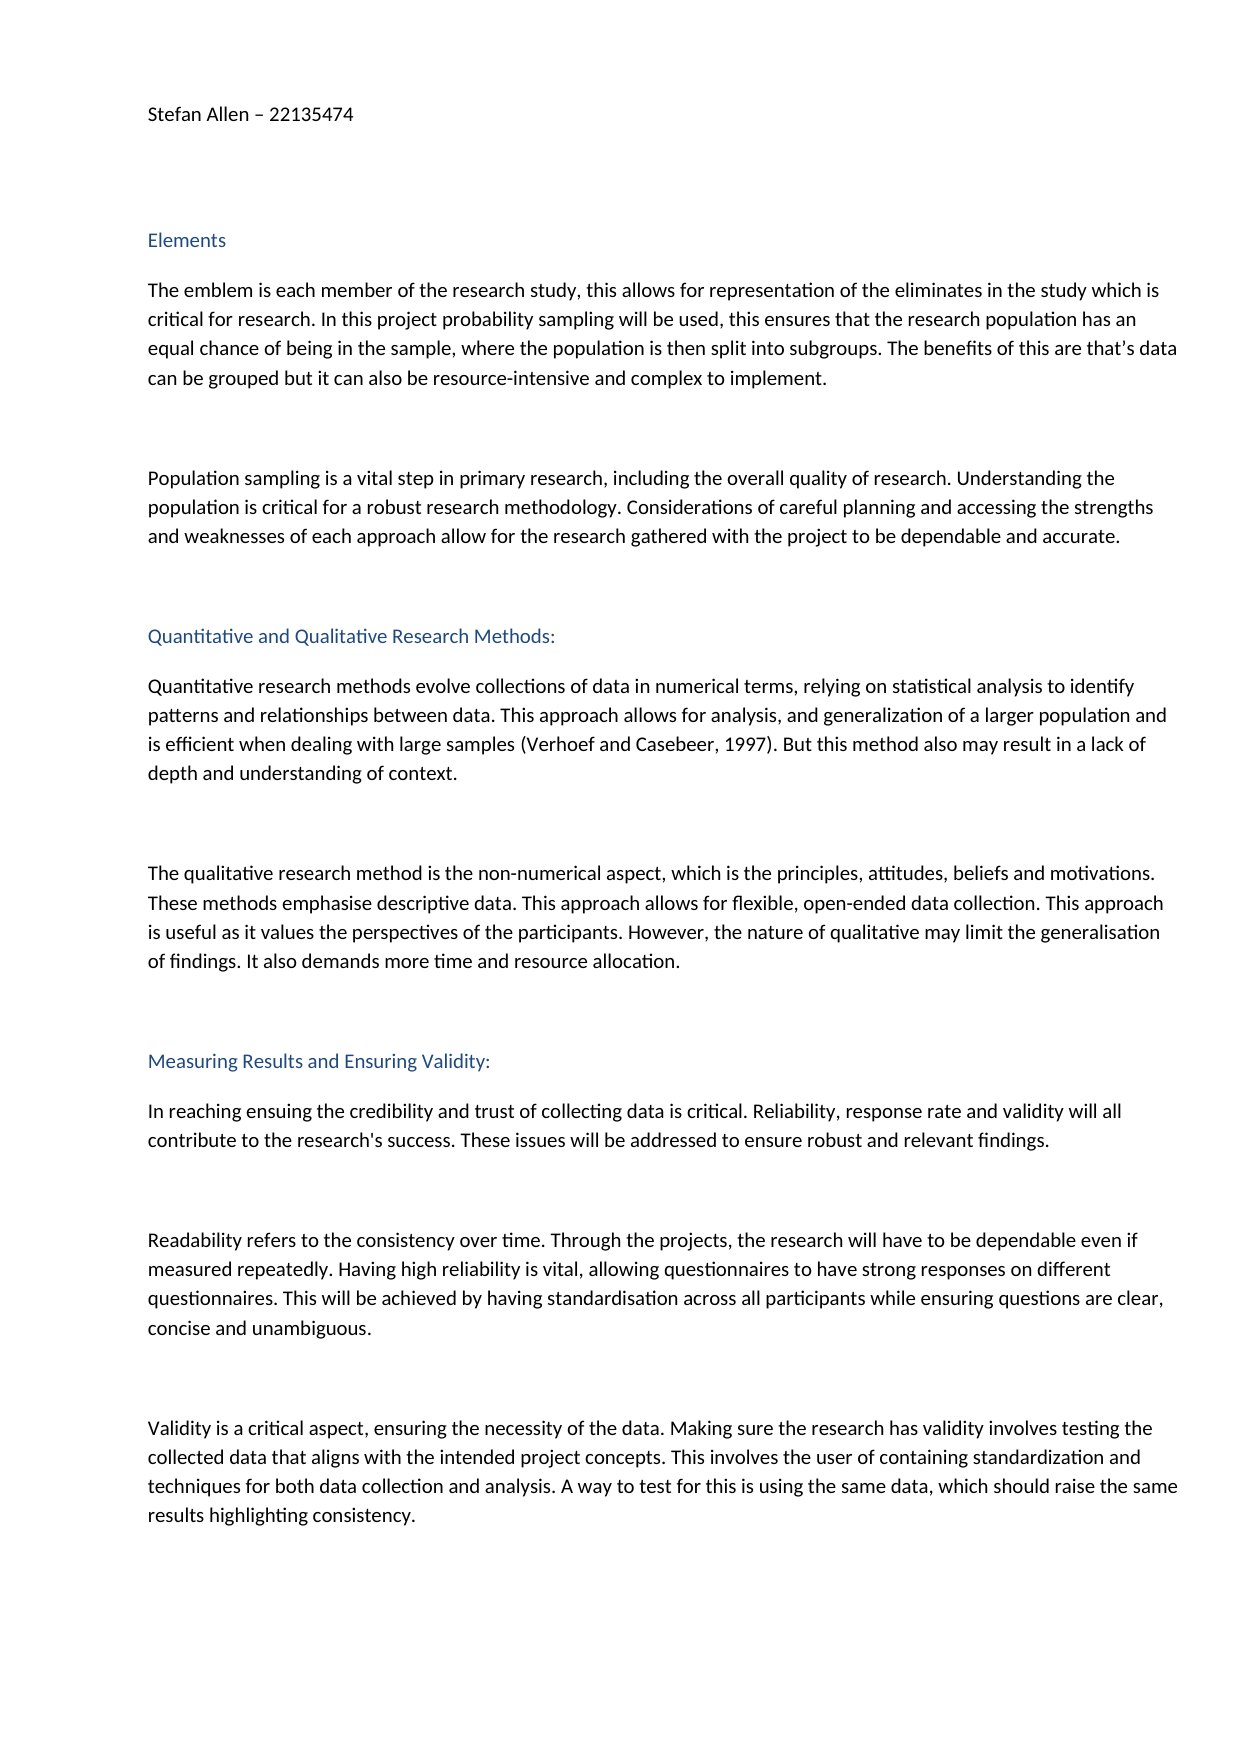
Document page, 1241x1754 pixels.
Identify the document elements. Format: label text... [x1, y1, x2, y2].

text Population sampling is a vital step in primary research, including the overall quality of research. Understanding the population is critical for a robust research methodology. Considerations of careful planning and accessing the strengths and weaknesses of each approach allow for the research gathered with the project to be dependable and accurate. [148, 465, 1181, 548]
text The emblem is each member of the research study, this allows for representation of the eliminates in the study which is critical for research. In this project probability sampling will be used, this ensures that the research population has an equal chance of being in the sample, where the population is then split into subgroups. The benefits of this are that’s data can be grouped but it can also be resource-intensive and complex to implement. [148, 277, 1181, 390]
text Validity is a critical aspect, ensuring the necessity of the data. Making sure the research has validity involves testing the collected data that aligns with the intended project concepts. This involves the user of containing standardization and techniques for both data collection and analysis. A way to test for this is using the same data, which should raise the same results highlighting consistency. [148, 1415, 1181, 1528]
text Quantitative research methods evolve collections of data in numerical terms, relying on statistical analysis to identify patterns and relationships between data. This approach allows for analysis, and generalization of a larger population and is efficient when dealing with large samples (Verhoef and Casebeer, 1997). But this method also may result in a lack of depth and understanding of context. [148, 673, 1181, 786]
text Readability refers to the consistency over time. Through the projects, the research will have to be dependable even if measured repeatedly. Having high reliability is vital, allowing questionnaires to have strong responses on different questionnaires. This will be achieved by having standardisation across all participants while ensuring questions are clear, concise and unambiguous. [148, 1227, 1181, 1340]
text Quantitative and Qualitative Research Methods: [148, 623, 1181, 648]
text Elements [148, 227, 1181, 253]
text The qualitative research method is the non-numerical aspect, which is the principles, attitudes, beliefs and motivations. These methods emphasise descriptive data. This approach allows for flexible, open-ended data collection. This approach is useful as it values the perspectives of the participants. However, the nature of qualitative may limit the generalisation of findings. It also demands more time and resource allocation. [148, 861, 1181, 973]
text Measuring Results and Ensuring Validity: [148, 1048, 1181, 1073]
text In reaching ensuing the credibility and trust of collecting data is critical. Reliability, response rate and validity will all contribute to the research's success. These issues will be addressed to ensure robust and relevant findings. [148, 1098, 1181, 1153]
